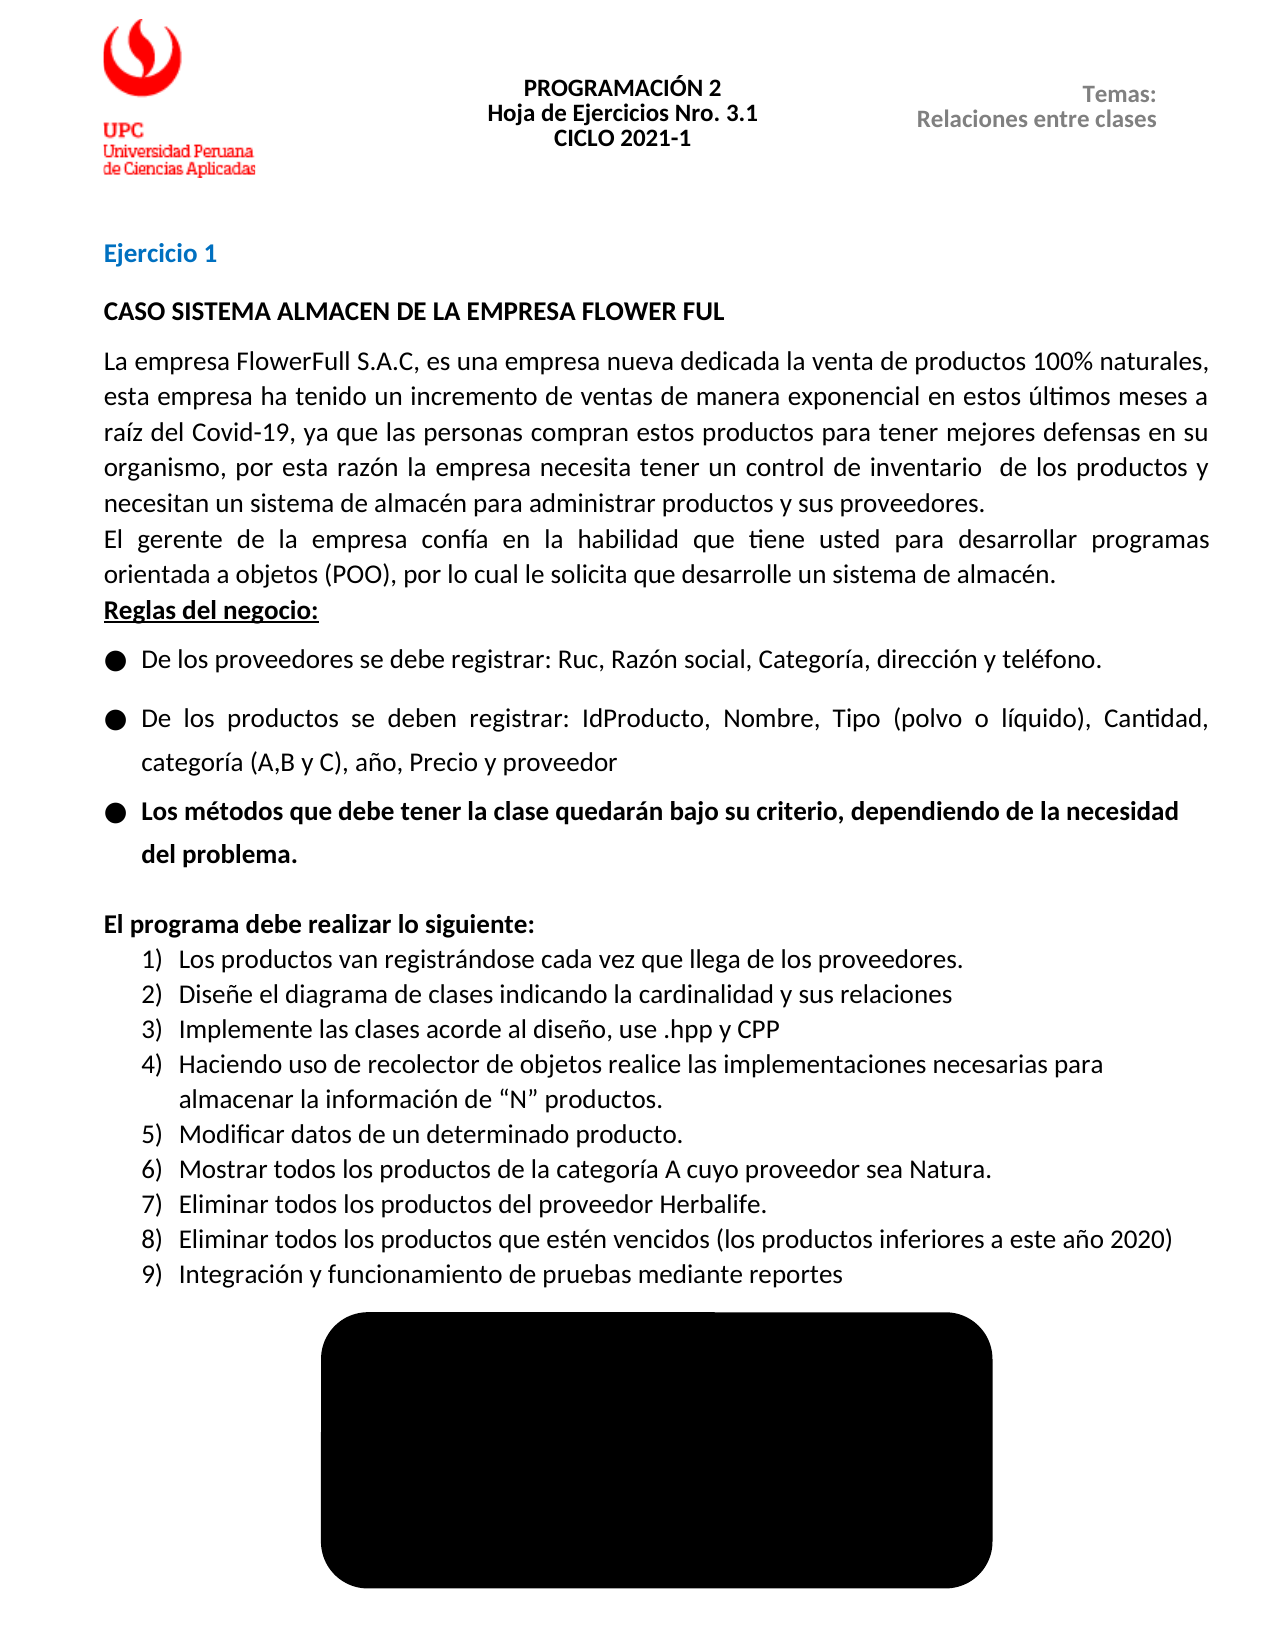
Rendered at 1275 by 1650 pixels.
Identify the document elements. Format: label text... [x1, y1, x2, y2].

list Mostrar todos los productos de la categoría A cuyo proveedor sea Natura. [141, 1152, 1211, 1186]
list Haciendo uso de recolector de objetos realice las implementaciones necesarias para almacenar la información de “N” productos. [141, 1047, 1211, 1116]
text La empresa FlowerFull S.A.C, es una empresa nueva dedicada la venta de productos 100% naturales, esta empresa ha tenido un incremento de ventas de manera exponencial en estos últimos meses a raíz del Covid-19, ya que las personas compran estos productos para tener mejores defensas en su organismo, por esta razón la empresa necesita tener un control de inventario de los productos y necesitan un sistema de almacén para administrar productos y sus proveedores. [103, 344, 1211, 519]
list Integración y funcionamiento de pruebas mediante reportes [141, 1257, 1211, 1291]
list Eliminar todos los productos que estén vencidos (los productos inferiores a este año 2020) [141, 1222, 1211, 1256]
text Reglas del negocio: [103, 593, 1211, 626]
text El gerente de la empresa confía en la habilidad que tiene usted para desarrollar programas orientada a objetos (POO), por lo cual le solicita que desarrolle un sistema de almacén. [103, 522, 1211, 591]
text CASO SISTEMA ALMACEN DE LA EMPRESA FLOWER FUL [103, 294, 1211, 327]
subtitle Ejercicio 1 [103, 236, 1211, 269]
list Implemente las clases acorde al diseño, use .hpp y CPP [141, 1012, 1211, 1046]
list De los proveedores se debe registrar: Ruc, Razón social, Categoría, dirección y teléfono. [103, 629, 1211, 684]
list Eliminar todos los productos del proveedor Herbalife. [141, 1187, 1211, 1221]
list Modificar datos de un determinado producto. [141, 1117, 1211, 1151]
list Diseñe el diagrama de clases indicando la cardinalidad y sus relaciones [141, 977, 1211, 1011]
list De los productos se deben registrar: IdProducto, Nombre, Tipo (polvo o líquido), Cantidad, categoría (A,B y C), año, Precio y proveedor [103, 687, 1211, 778]
list Los productos van registrándose cada vez que llega de los proveedores. [141, 942, 1211, 976]
picture [103, 19, 256, 178]
list Los métodos que debe tener la clase quedarán bajo su criterio, dependiendo de la necesidad del problema. [103, 780, 1211, 871]
text El programa debe realizar lo siguiente: [103, 907, 1211, 941]
